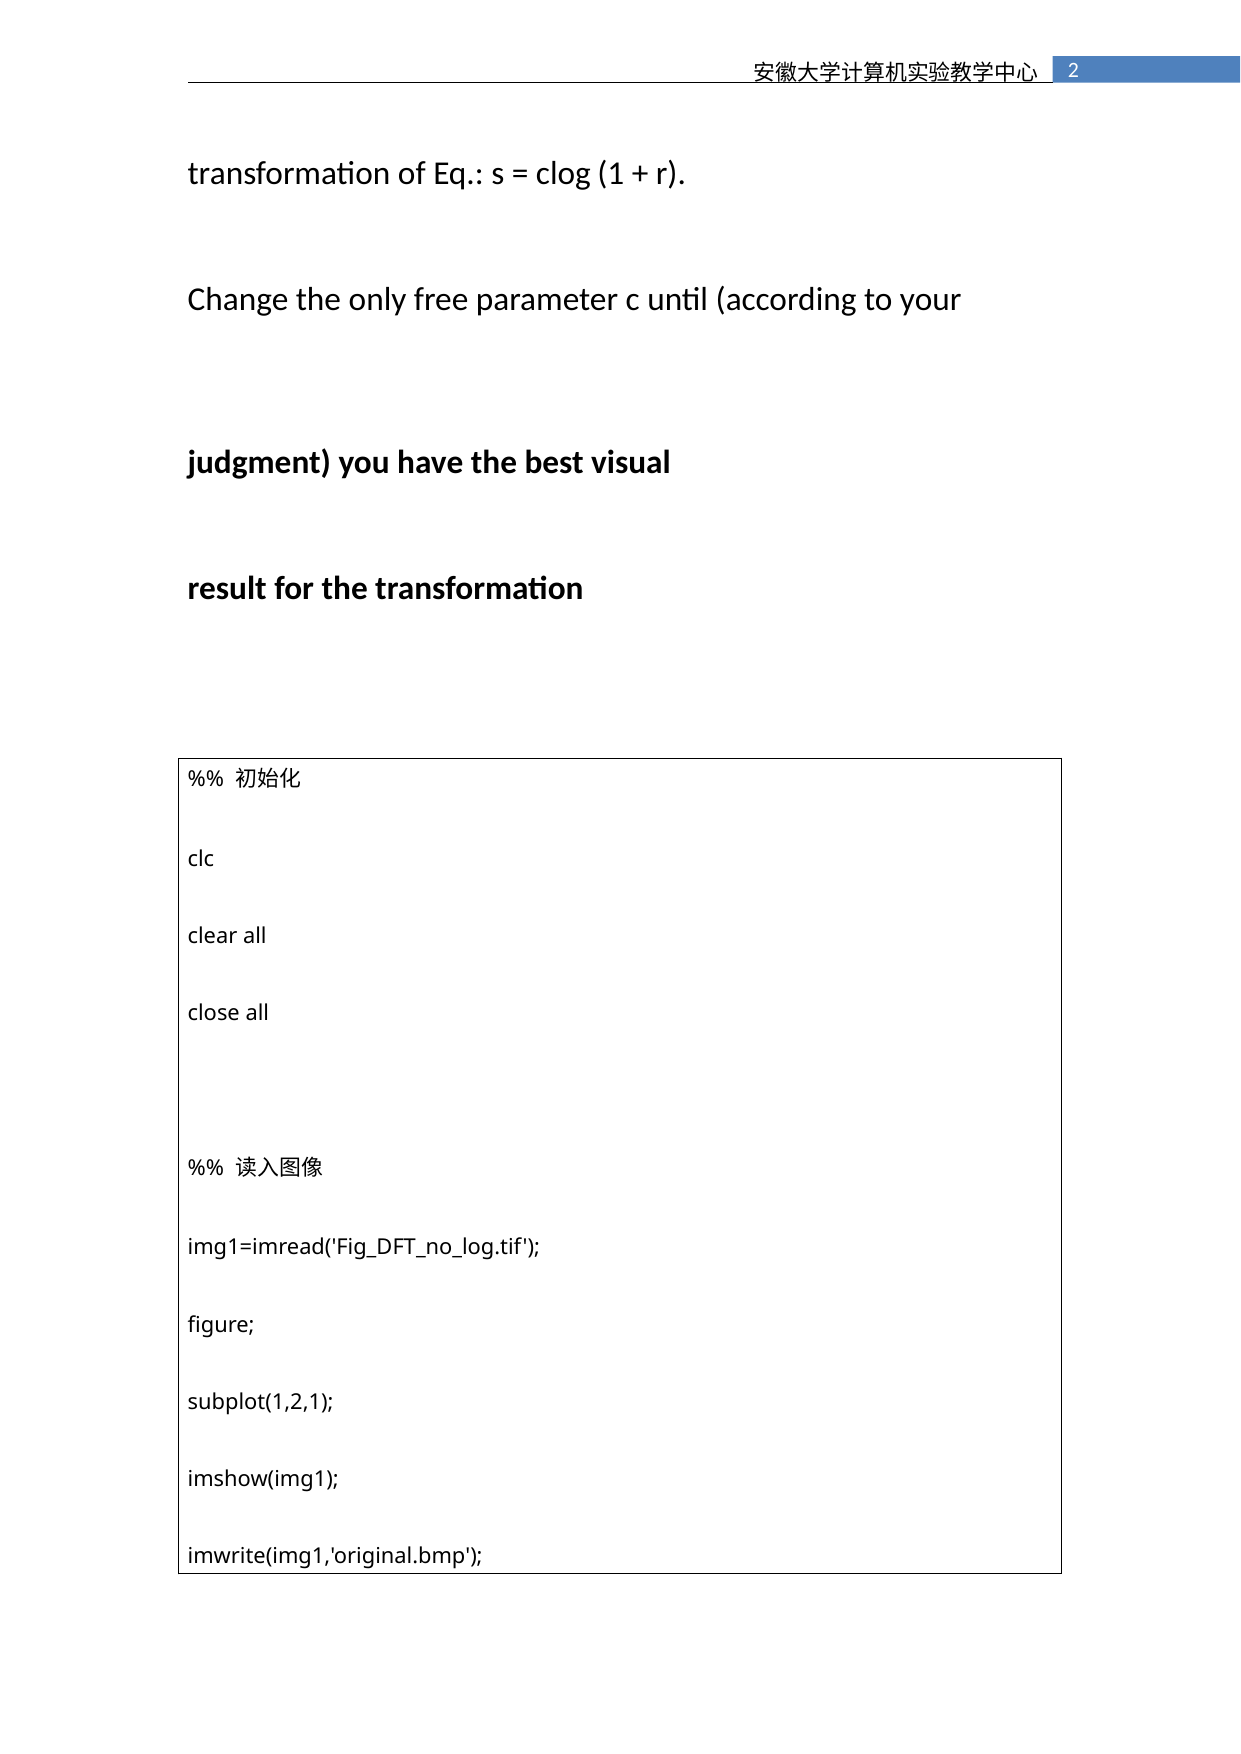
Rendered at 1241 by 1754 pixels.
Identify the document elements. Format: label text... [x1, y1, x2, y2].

text %% 初始化 [179, 759, 1061, 793]
text close all [179, 992, 1061, 1028]
text clc [179, 838, 1061, 874]
text imwrite(img1,'original.bmp'); [179, 1536, 1061, 1573]
text img1=imread('Fig_DFT_no_log.tif'); [179, 1227, 1061, 1262]
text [187, 140, 1053, 205]
text clear all [179, 915, 1061, 951]
text imshow(img1); [179, 1458, 1061, 1494]
text subplot(1,2,1); [179, 1381, 1061, 1417]
text result for the transformation [187, 555, 1053, 620]
text %% 读入图像 [179, 1147, 1061, 1182]
text figure; [179, 1304, 1061, 1340]
text Change the only free parameter c until (according to your judgment) you have the best visual [187, 266, 1053, 494]
